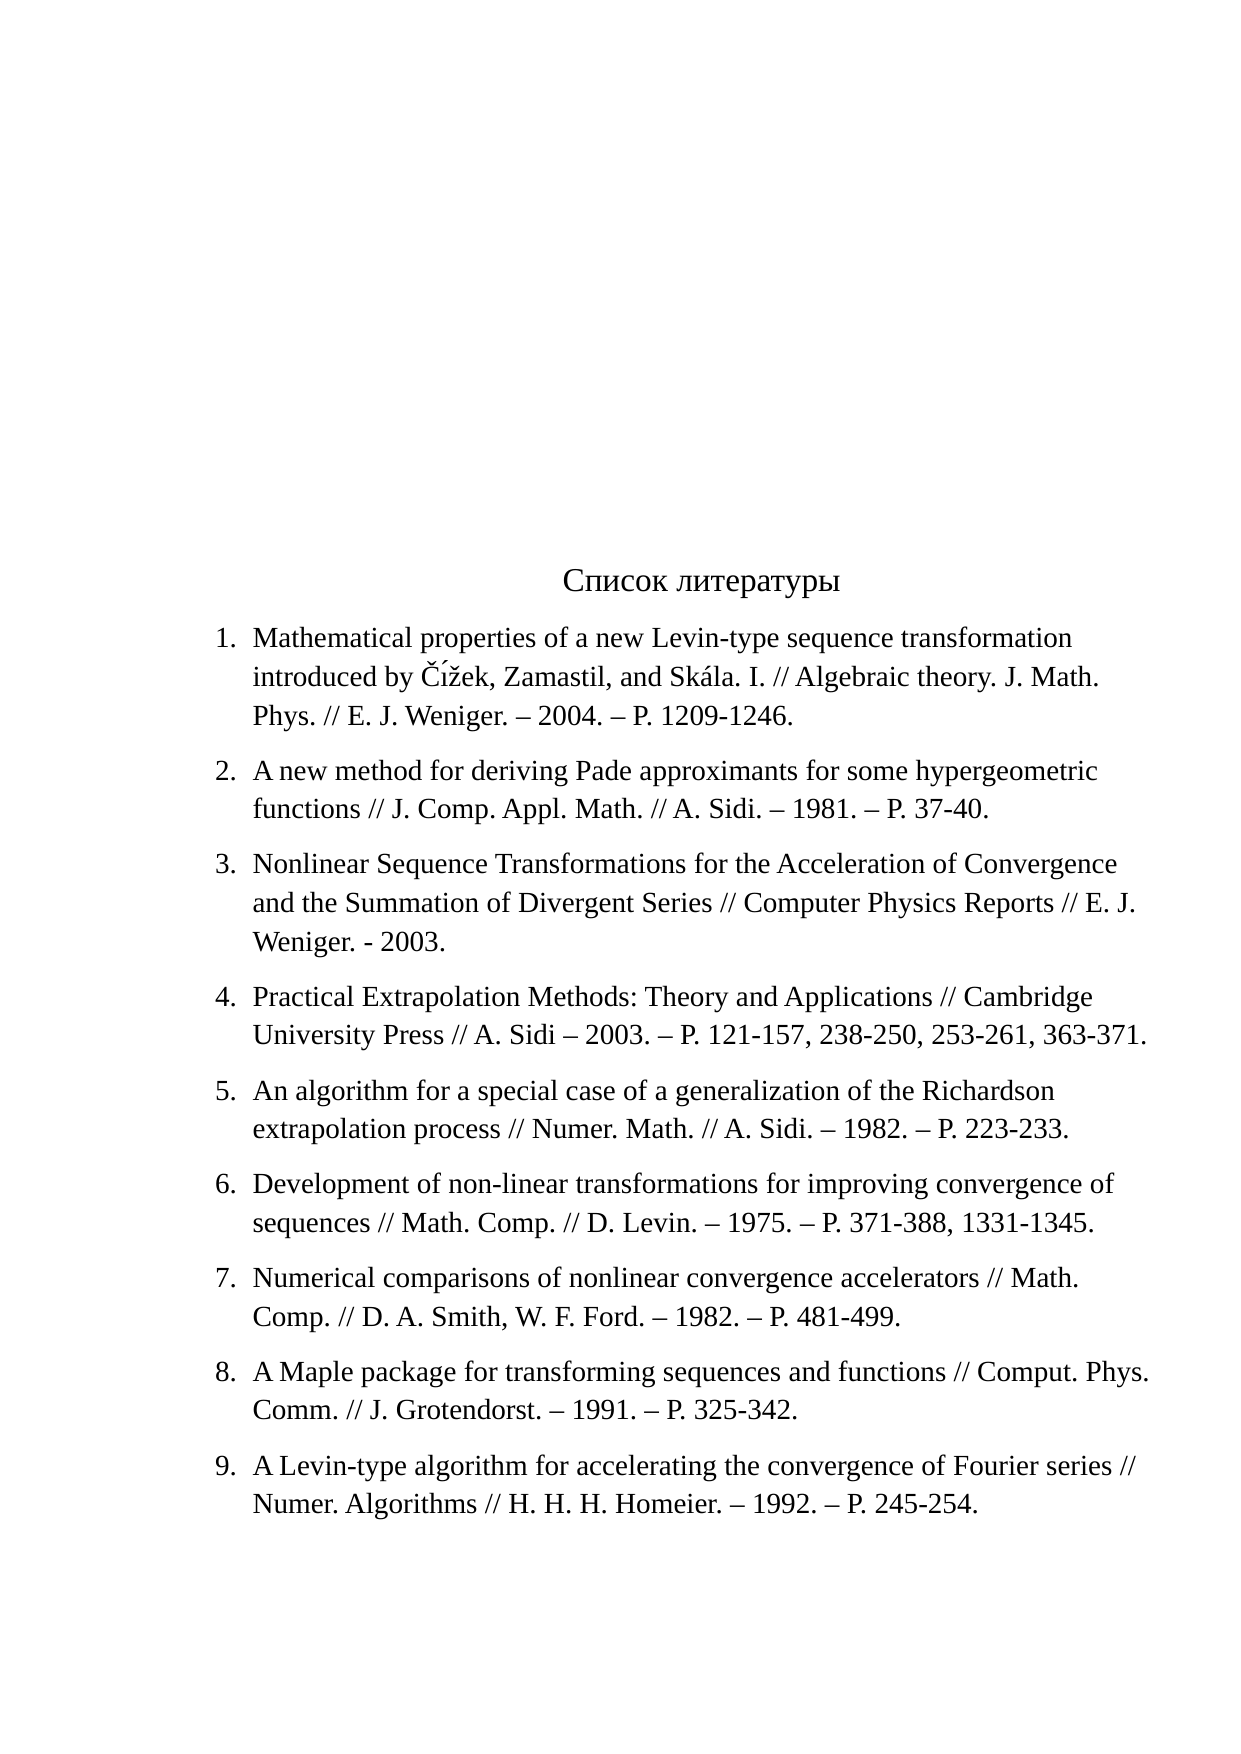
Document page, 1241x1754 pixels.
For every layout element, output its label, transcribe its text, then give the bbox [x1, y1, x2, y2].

list A Levin-type algorithm for accelerating the convergence of Fourier series // Numer. Algorithms // H. H. H. Homeier. – 1992. – P. 245-254. [215, 1448, 1152, 1520]
list Practical Extrapolation Methods: Theory and Applications // Cambridge University Press // A. Sidi – 2003. – P. 121-157, 238-250, 253-261, 363-371. [215, 979, 1152, 1051]
list A Maple package for transforming sequences and functions // Comput. Phys. Comm. // J. Grotendorst. – 1991. – P. 325-342. [215, 1354, 1152, 1426]
text Список литературы [177, 560, 1152, 598]
list Mathematical properties of a new Levin-type sequence transformation introduced by Čı́žek, Zamastil, and Skála. I. // Algebraic theory. J. Math. Phys. // E. J. Weniger. – 2004. – P. 1209-1246. [215, 621, 1152, 731]
list Numerical comparisons of nonlinear convergence accelerators // Math. Comp. // D. A. Smith, W. F. Ford. – 1982. – P. 481-499. [215, 1260, 1152, 1332]
list A new method for deriving Pade approximants for some hypergeometric functions // J. Comp. Appl. Math. // A. Sidi. – 1981. – P. 37-40. [215, 753, 1152, 825]
list Nonlinear Sequence Transformations for the Acceleration of Convergence and the Summation of Divergent Series // Computer Physics Reports // E. J. Weniger. - 2003. [215, 847, 1152, 957]
list Development of non-linear transformations for improving convergence of sequences // Math. Comp. // D. Levin. – 1975. – P. 371-388, 1331-1345. [215, 1166, 1152, 1238]
list An algorithm for a special case of a generalization of the Richardson extrapolation process // Numer. Math. // A. Sidi. – 1982. – P. 223-233. [215, 1073, 1152, 1145]
